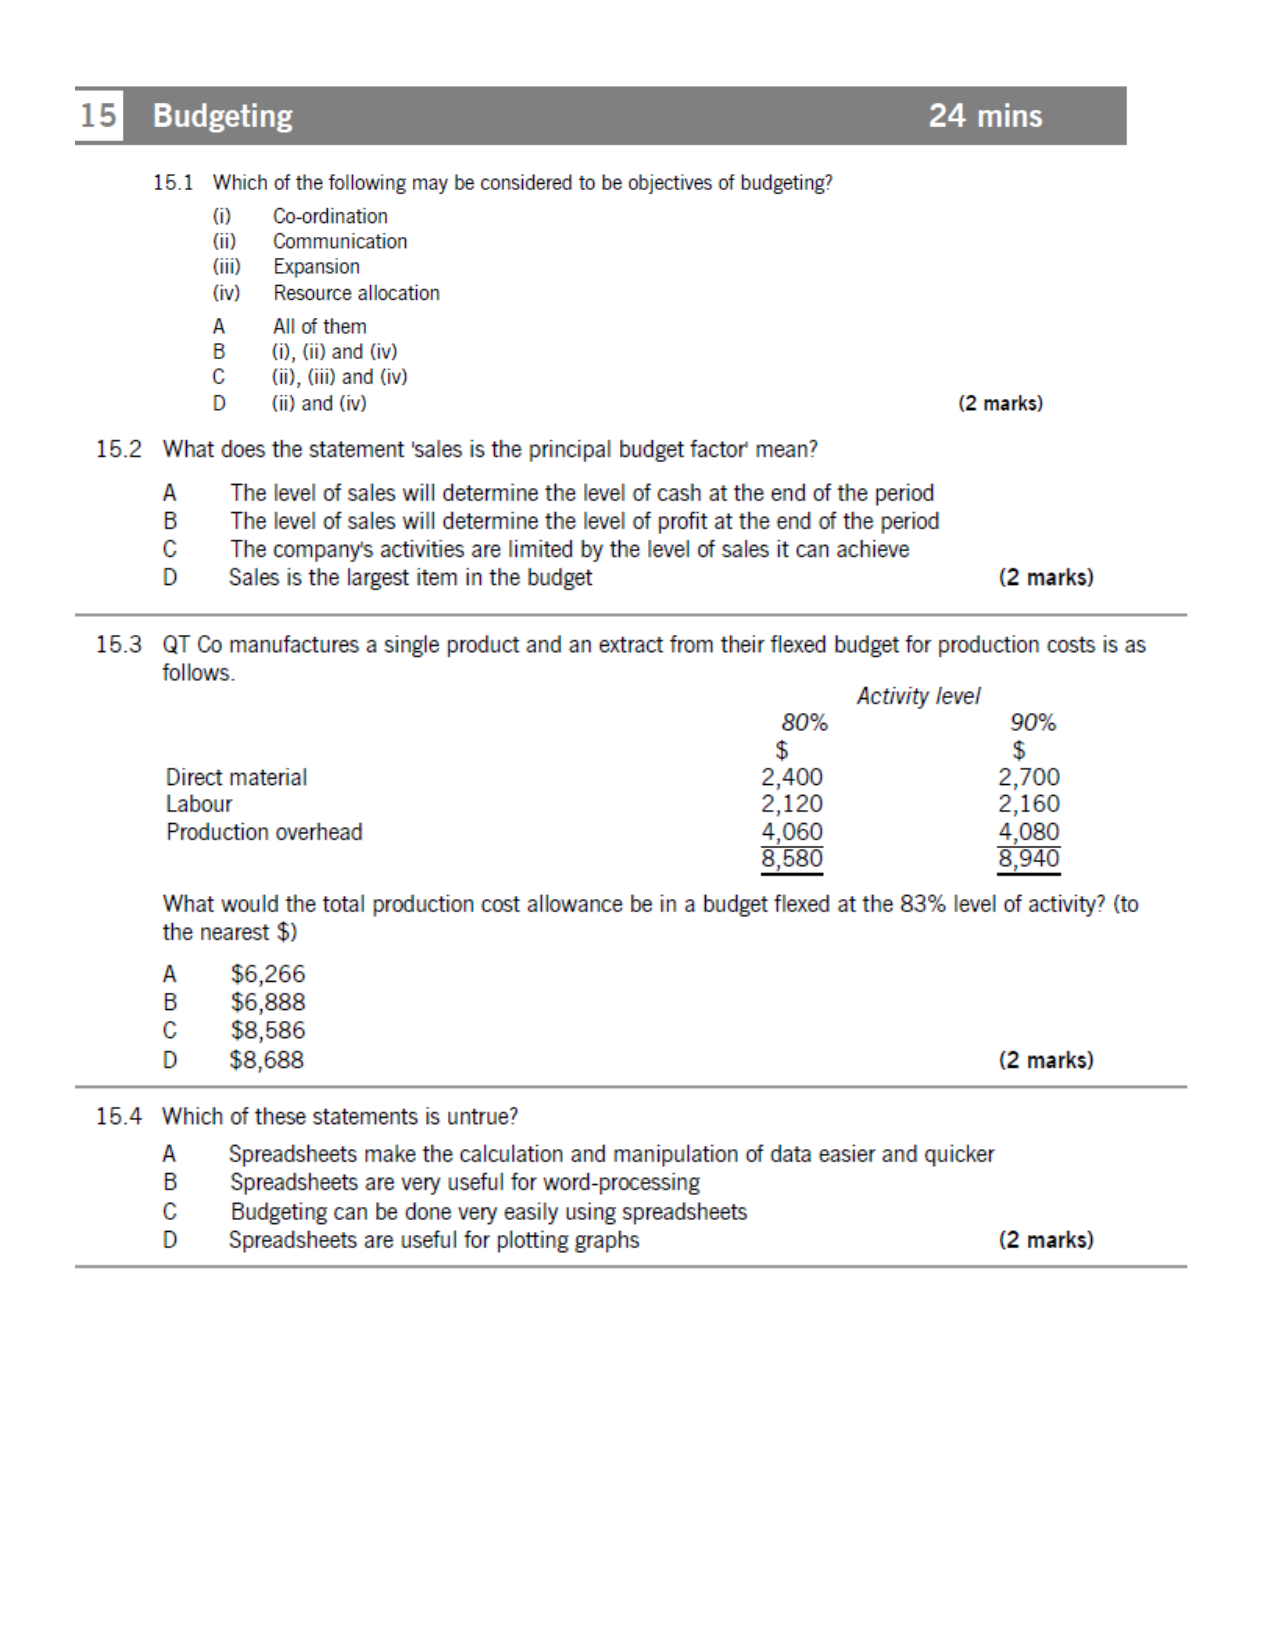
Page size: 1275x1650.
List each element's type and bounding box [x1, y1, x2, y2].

picture [75, 75, 1187, 419]
picture [75, 423, 1188, 1270]
